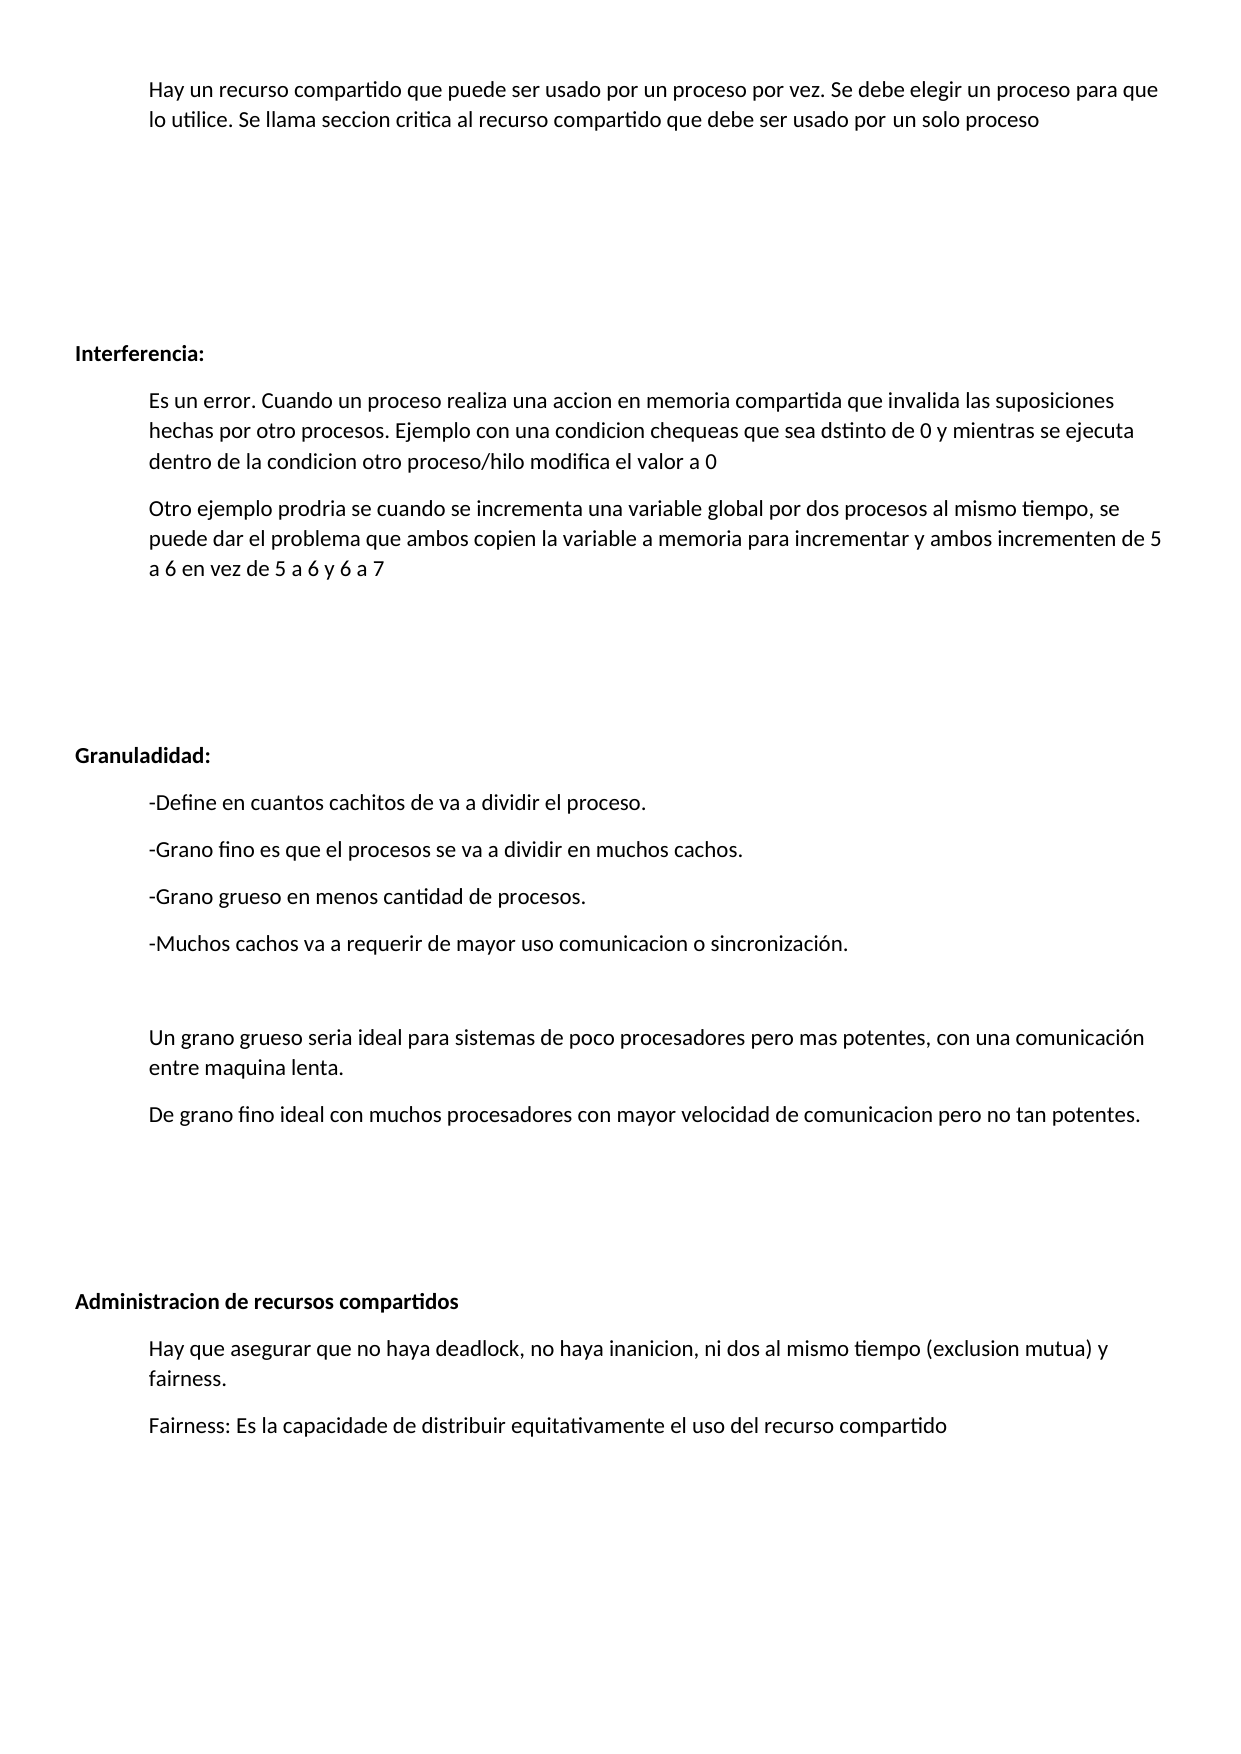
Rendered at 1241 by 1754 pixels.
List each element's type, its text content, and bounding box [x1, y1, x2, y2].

text -Muchos cachos va a requerir de mayor uso comunicacion o sincronización. [149, 929, 1165, 957]
text Un grano grueso seria ideal para sistemas de poco procesadores pero mas potentes, con una comunicación entre maquina lenta. [149, 1023, 1165, 1081]
text Fairness: Es la capacidade de distribuir equitativamente el uso del recurso compartido [149, 1411, 1165, 1439]
text -Grano grueso en menos cantidad de procesos. [149, 882, 1165, 910]
text -Define en cuantos cachitos de va a dividir el proceso. [149, 788, 1165, 817]
text Hay un recurso compartido que puede ser usado por un proceso por vez. Se debe elegir un proceso para que lo utilice. Se llama seccion critica al recurso compartido que debe ser usado por un solo proceso [149, 75, 1165, 133]
text -Grano fino es que el procesos se va a dividir en muchos cachos. [149, 835, 1165, 863]
text Otro ejemplo prodria se cuando se incrementa una variable global por dos procesos al mismo tiempo, se puede dar el problema que ambos copien la variable a memoria para incrementar y ambos incrementen de 5 a 6 en vez de 5 a 6 y 6 a 7 [149, 494, 1165, 582]
text Granuladidad: [75, 742, 1165, 770]
text De grano fino ideal con muchos procesadores con mayor velocidad de comunicacion pero no tan potentes. [149, 1100, 1165, 1128]
text Interferencia: [75, 339, 1165, 368]
text Hay que asegurar que no haya deadlock, no haya inanicion, ni dos al mismo tiempo (exclusion mutua) y fairness. [149, 1334, 1165, 1393]
text Administracion de recursos compartidos [75, 1287, 1165, 1316]
text Es un error. Cuando un proceso realiza una accion en memoria compartida que invalida las suposiciones hechas por otro procesos. Ejemplo con una condicion chequeas que sea dstinto de 0 y mientras se ejecuta dentro de la condicion otro proceso/hilo modifica el valor a 0 [149, 386, 1165, 475]
